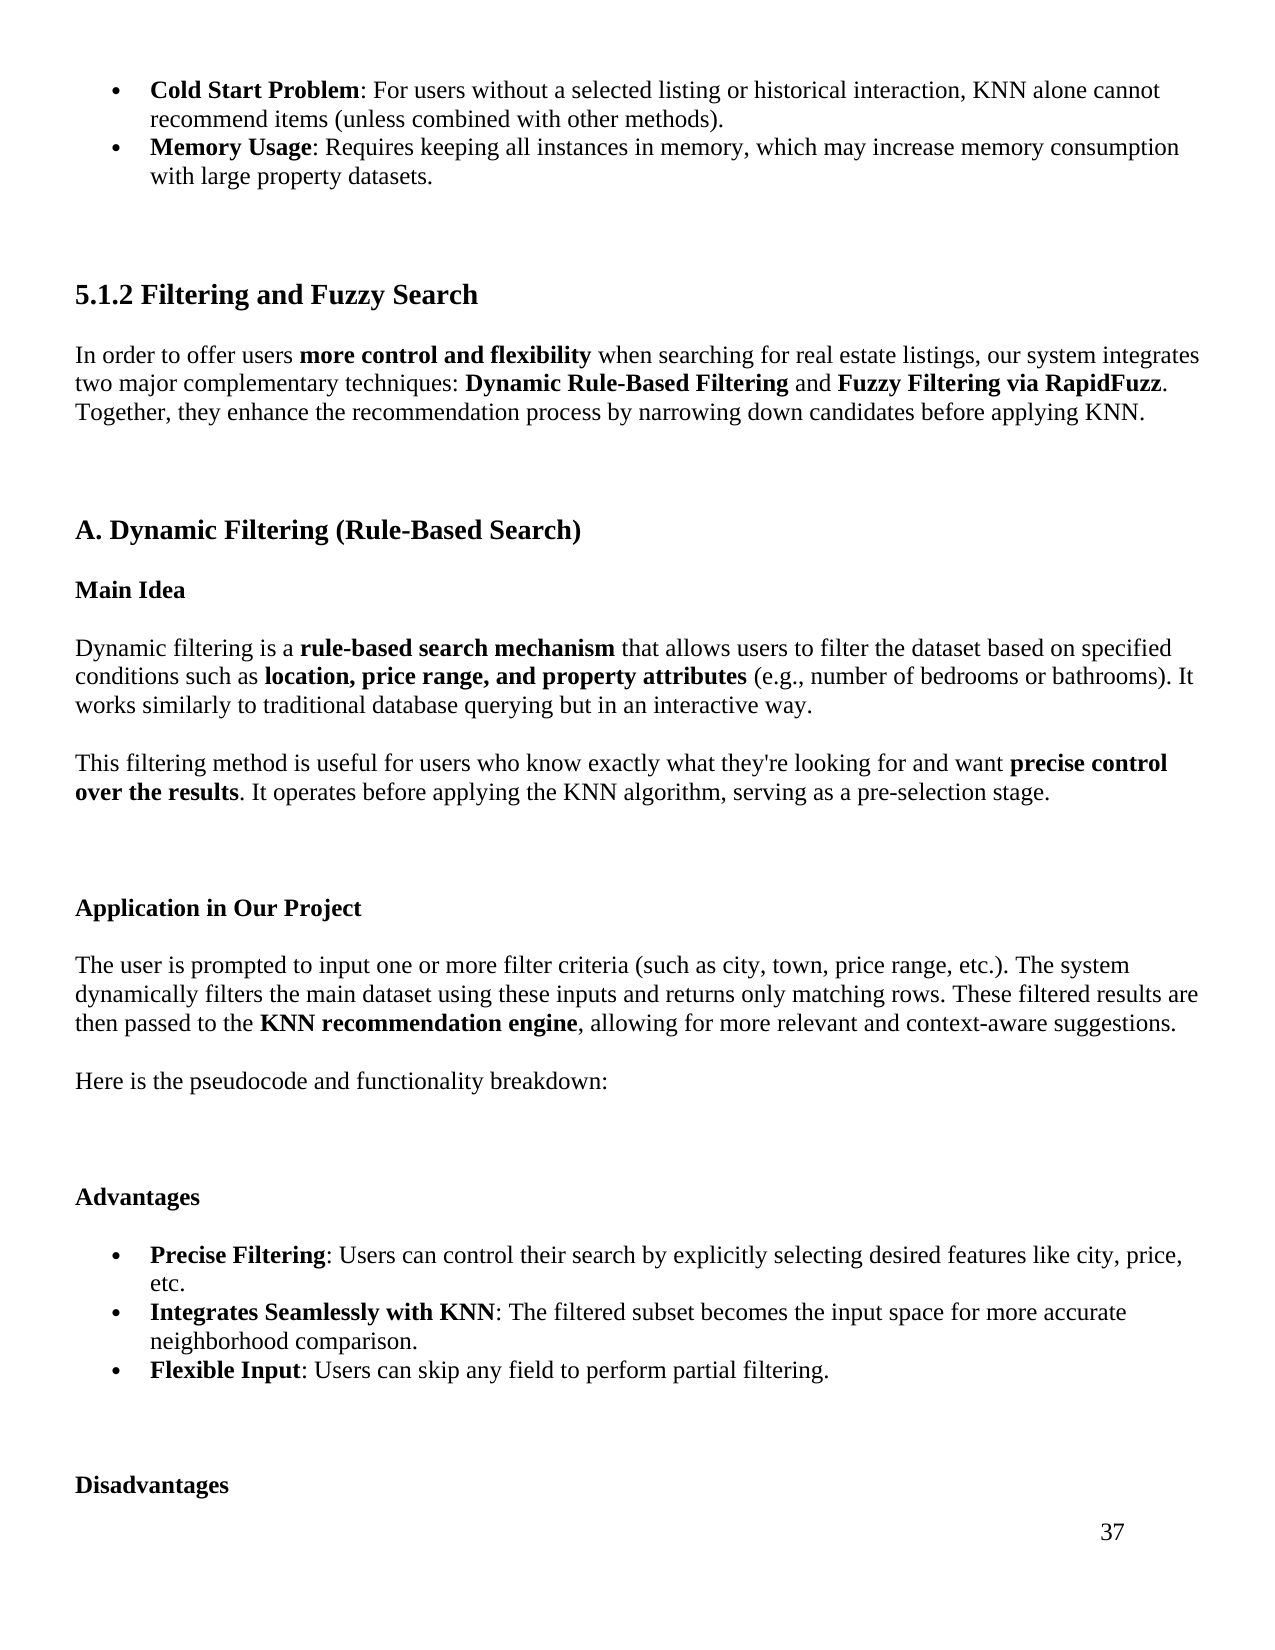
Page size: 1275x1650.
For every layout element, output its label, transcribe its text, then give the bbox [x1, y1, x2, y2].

text Here is the pseudocode and functionality breakdown: [75, 1066, 1200, 1095]
text Application in Our Project [75, 893, 1200, 921]
text A. Dynamic Filtering (Rule-Based Search) [75, 513, 1200, 546]
list Memory Usage: Requires keeping all instances in memory, which may increase memory consumption with large property datasets. [112, 132, 1200, 190]
list Precise Filtering: Users can control their search by explicitly selecting desired features like city, price, etc. [112, 1240, 1200, 1297]
text Main Idea [75, 575, 1200, 603]
text In order to offer users more control and flexibility when searching for real estate listings, our system integrates two major complementary techniques: Dynamic Rule-Based Filtering and Fuzzy Filtering via RapidFuzz. Together, they enhance the recommendation process by narrowing down candidates before applying KNN. [75, 340, 1200, 426]
list Flexible Input: Users can skip any field to perform partial filtering. [112, 1355, 1200, 1383]
text This filtering method is useful for users who know exactly what they're looking for and want precise control over the results. It operates before applying the KNN algorithm, serving as a pre-selection stage. [75, 748, 1200, 806]
list Cold Start Problem: For users without a selected listing or historical interaction, KNN alone cannot recommend items (unless combined with other methods). [112, 75, 1200, 132]
text The user is prompted to input one or more filter criteria (such as city, town, price range, etc.). The system dynamically filters the main dataset using these inputs and returns only matching rows. These filtered results are then passed to the KNN recommendation engine, allowing for more relevant and context-aware suggestions. [75, 951, 1200, 1037]
text Advantages [75, 1182, 1200, 1211]
text Dynamic filtering is a rule-based search mechanism that allows users to filter the dataset based on specified conditions such as location, price range, and property attributes (e.g., number of bedrooms or bathrooms). It works similarly to traditional database querying but in an interactive way. [75, 633, 1200, 719]
text Disadvantages [75, 1471, 1200, 1499]
list Integrates Seamlessly with KNN: The filtered subset becomes the input space for more accurate neighborhood comparison. [112, 1297, 1200, 1355]
text 5.1.2 Filtering and Fuzzy Search [75, 277, 1200, 311]
